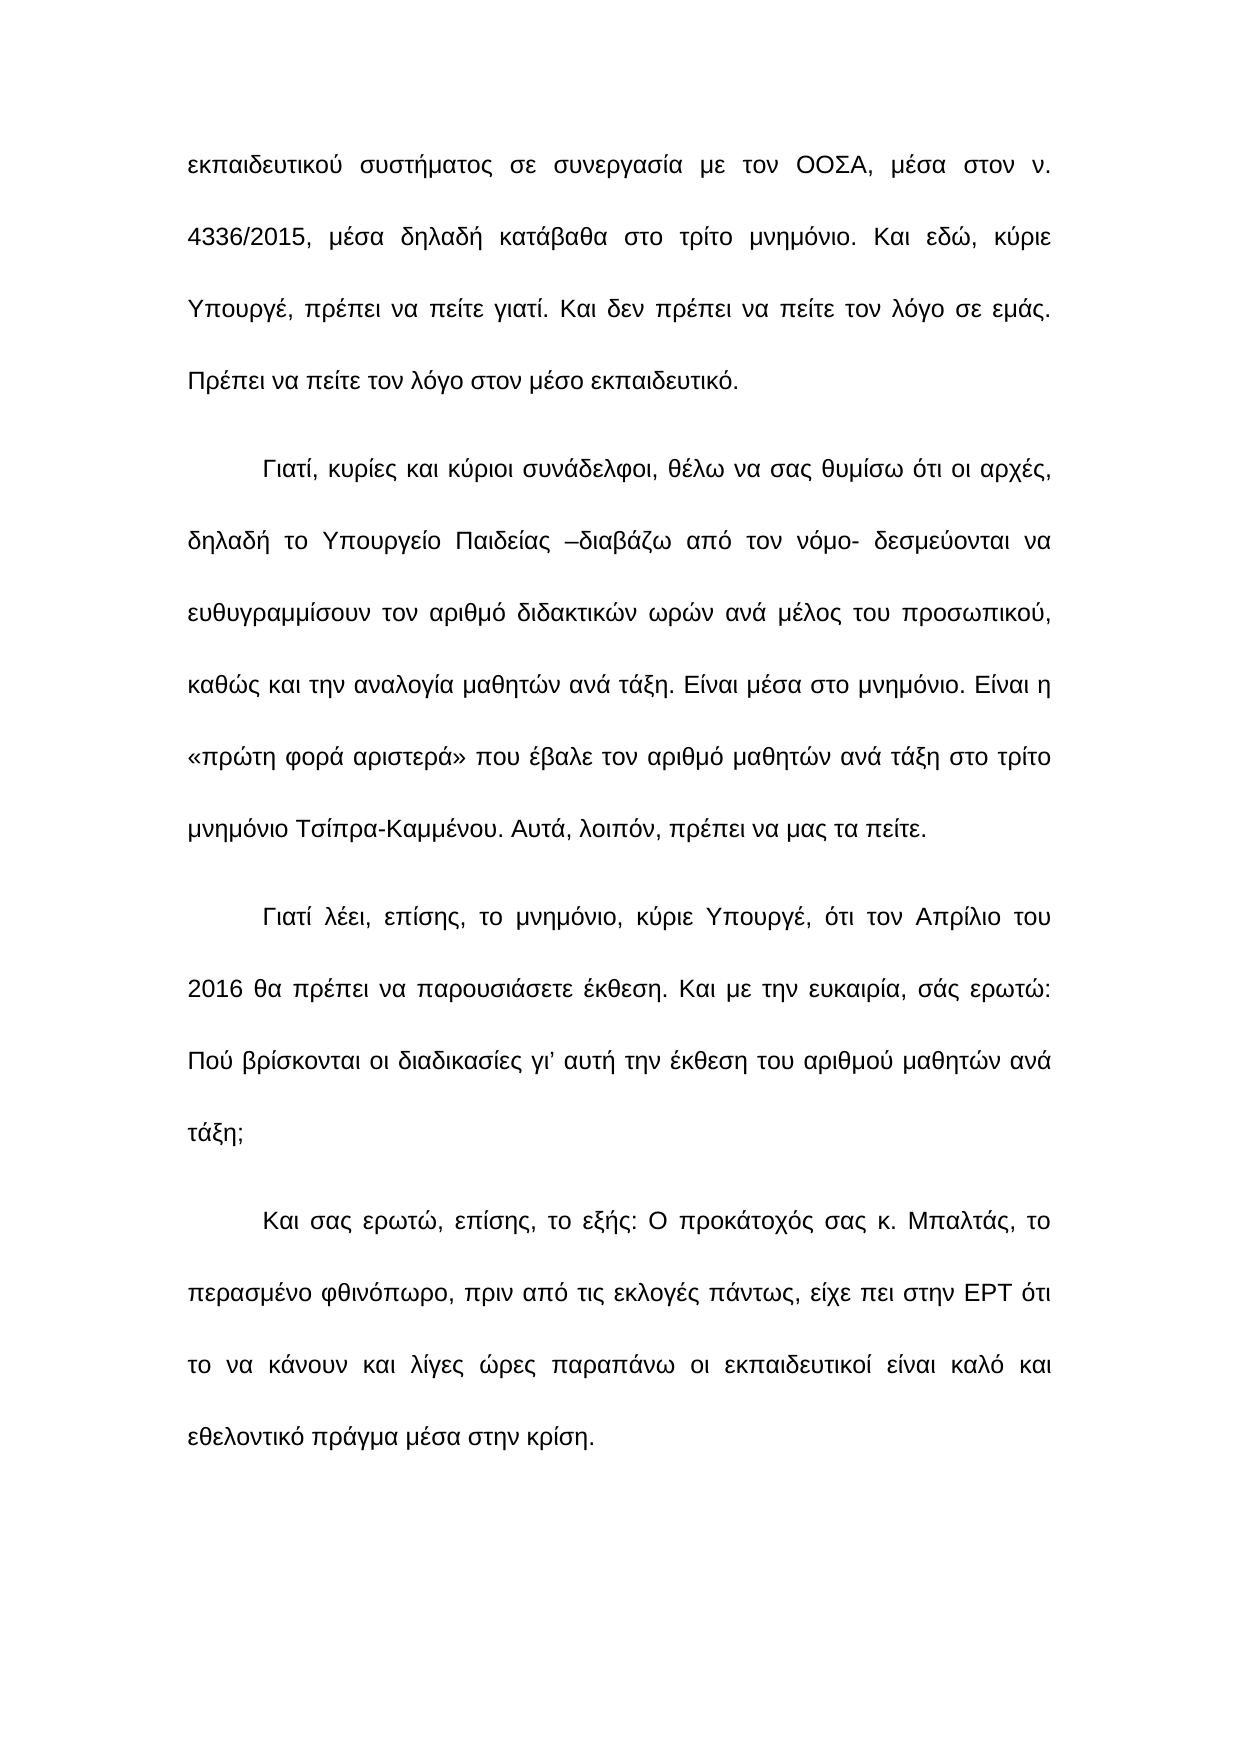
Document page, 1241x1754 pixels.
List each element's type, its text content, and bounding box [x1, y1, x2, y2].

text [187, 150, 1053, 394]
text Γιατί λέει, επίσης, το μνημόνιο, κύριε Υπουργέ, ότι τον Απρίλιο του 2016 θα πρέπει να παρουσιάσετε έκθεση. Και με την ευκαιρία, σάς ερωτώ: Πού βρίσκονται οι διαδικασίες γι’ αυτή την έκθεση του αριθμού μαθητών ανά τάξη; [187, 902, 1053, 1146]
text Γιατί, κυρίες και κύριοι συνάδελφοι, θέλω να σας θυμίσω ότι οι αρχές, δηλαδή το Υπουργείο Παιδείας –διαβάζω από τον νόμο- δεσμεύονται να ευθυγραμμίσουν τον αριθμό διδακτικών ωρών ανά μέλος του προσωπικού, καθώς και την αναλογία μαθητών ανά τάξη. Είναι μέσα στο μνημόνιο. Είναι η «πρώτη φορά αριστερά» που έβαλε τον αριθμό μαθητών ανά τάξη στο τρίτο μνημόνιο Τσίπρα-Καμμένου. Αυτά, λοιπόν, πρέπει να μας τα πείτε. [187, 454, 1053, 842]
text Και σας ερωτώ, επίσης, το εξής: Ο προκάτοχός σας κ. Μπαλτάς, το περασμένο φθινόπωρο, πριν από τις εκλογές πάντως, είχε πει στην ΕΡΤ ότι το να κάνουν και λίγες ώρες παραπάνω οι εκπαιδευτικοί είναι καλό και εθελοντικό πράγμα μέσα στην κρίση. [187, 1206, 1053, 1451]
